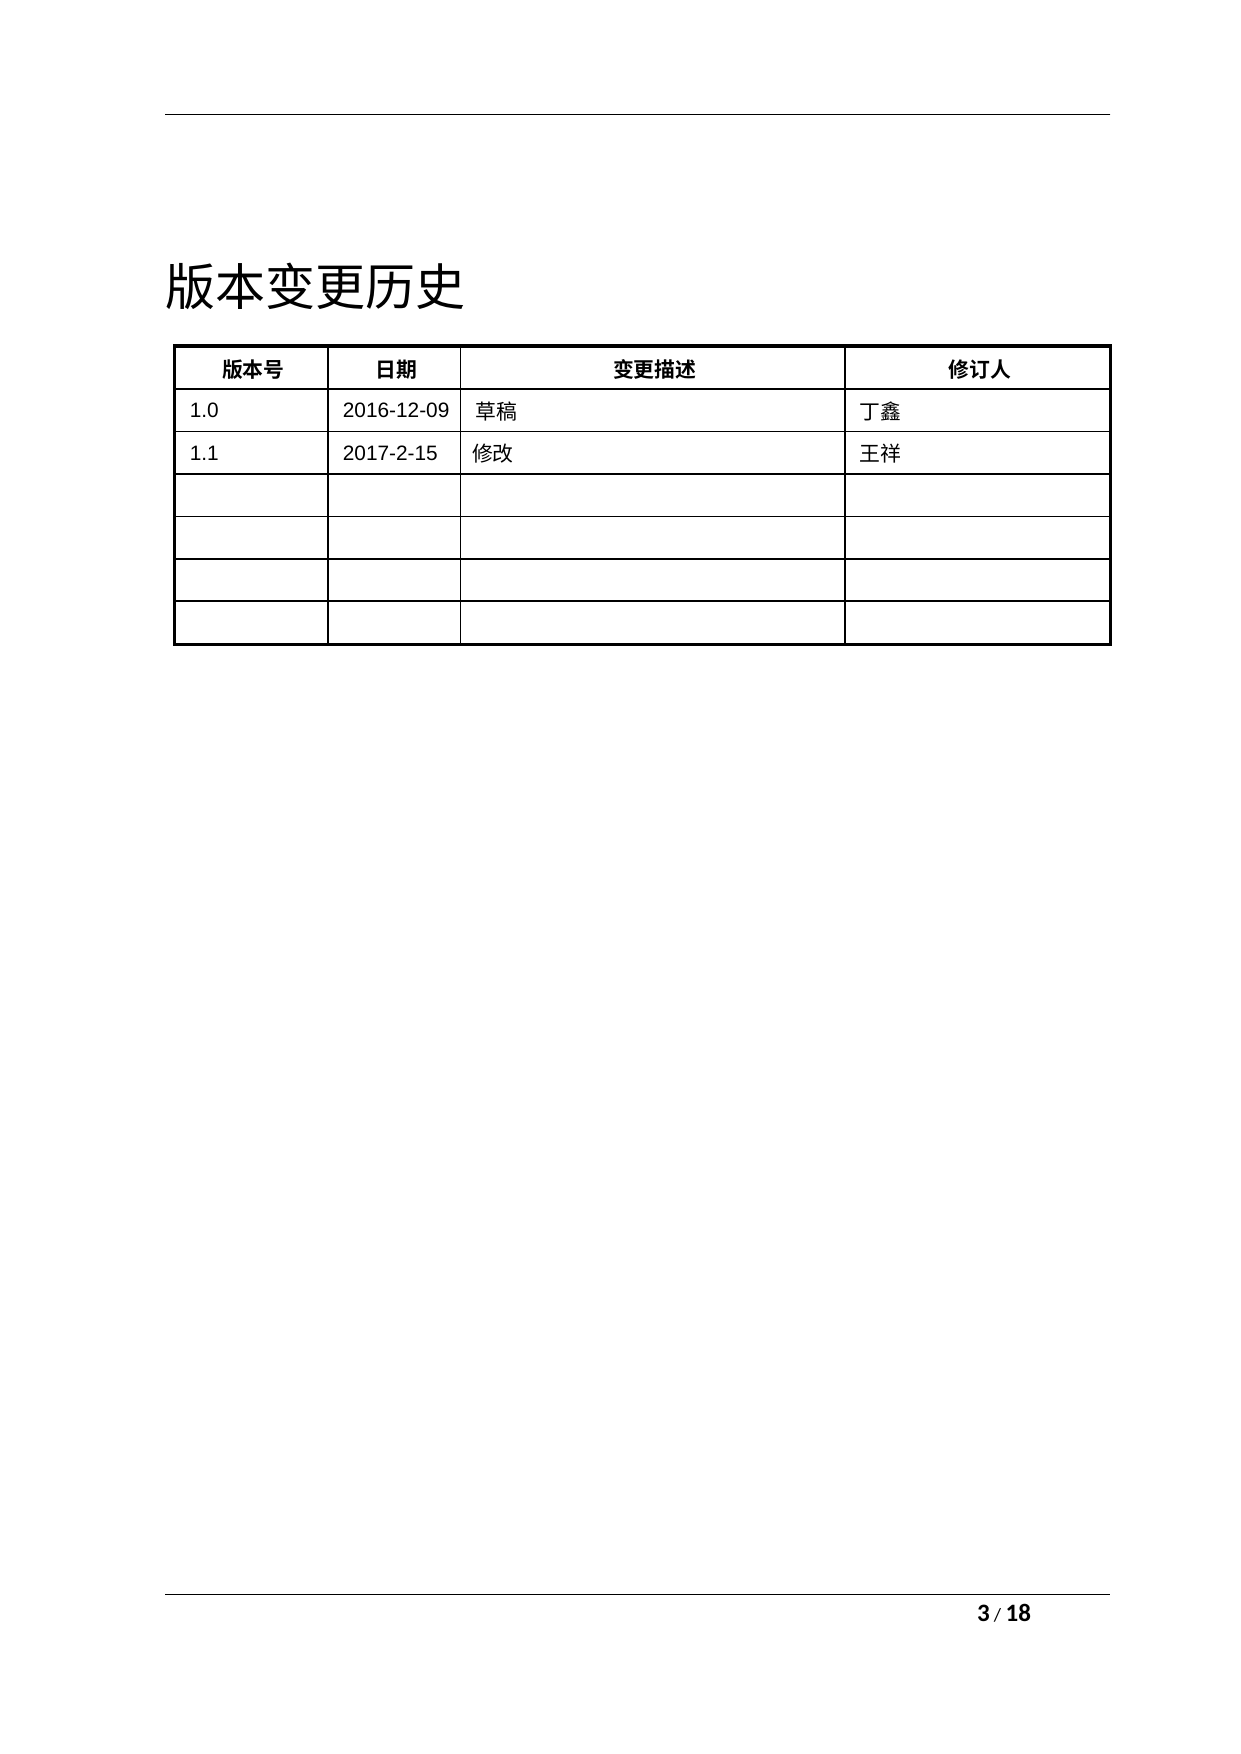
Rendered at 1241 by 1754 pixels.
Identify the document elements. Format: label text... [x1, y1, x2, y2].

table_header 修订人 [846, 348, 1109, 388]
table_cell 1.0 [176, 390, 327, 431]
table_cell [461, 602, 844, 643]
table_cell [461, 560, 844, 600]
table_header 日期 [329, 348, 460, 388]
text 版本变更历史 [165, 234, 1110, 332]
table_cell [846, 602, 1109, 643]
table_cell 1.1 [176, 432, 327, 473]
table_header 版本号 [176, 348, 327, 388]
table_cell [176, 560, 327, 600]
table_cell 2016-12-09 [329, 390, 460, 431]
table_cell [461, 517, 844, 558]
table_cell [176, 475, 327, 516]
table_cell [461, 475, 844, 516]
table_cell [846, 560, 1109, 600]
table_cell [846, 475, 1109, 516]
table_cell [329, 517, 460, 558]
table_cell [329, 475, 460, 516]
table_cell 修改 [461, 432, 844, 473]
table_cell 丁鑫 [846, 390, 1109, 431]
table_cell [329, 602, 460, 643]
table_cell [329, 560, 460, 600]
table_cell [176, 602, 327, 643]
table_cell [846, 517, 1109, 558]
table_cell 草稿 [461, 390, 844, 431]
table_header 变更描述 [461, 348, 844, 388]
table_cell 王祥 [846, 432, 1109, 473]
table_cell [176, 517, 327, 558]
table_cell 2017-2-15 [329, 432, 460, 473]
